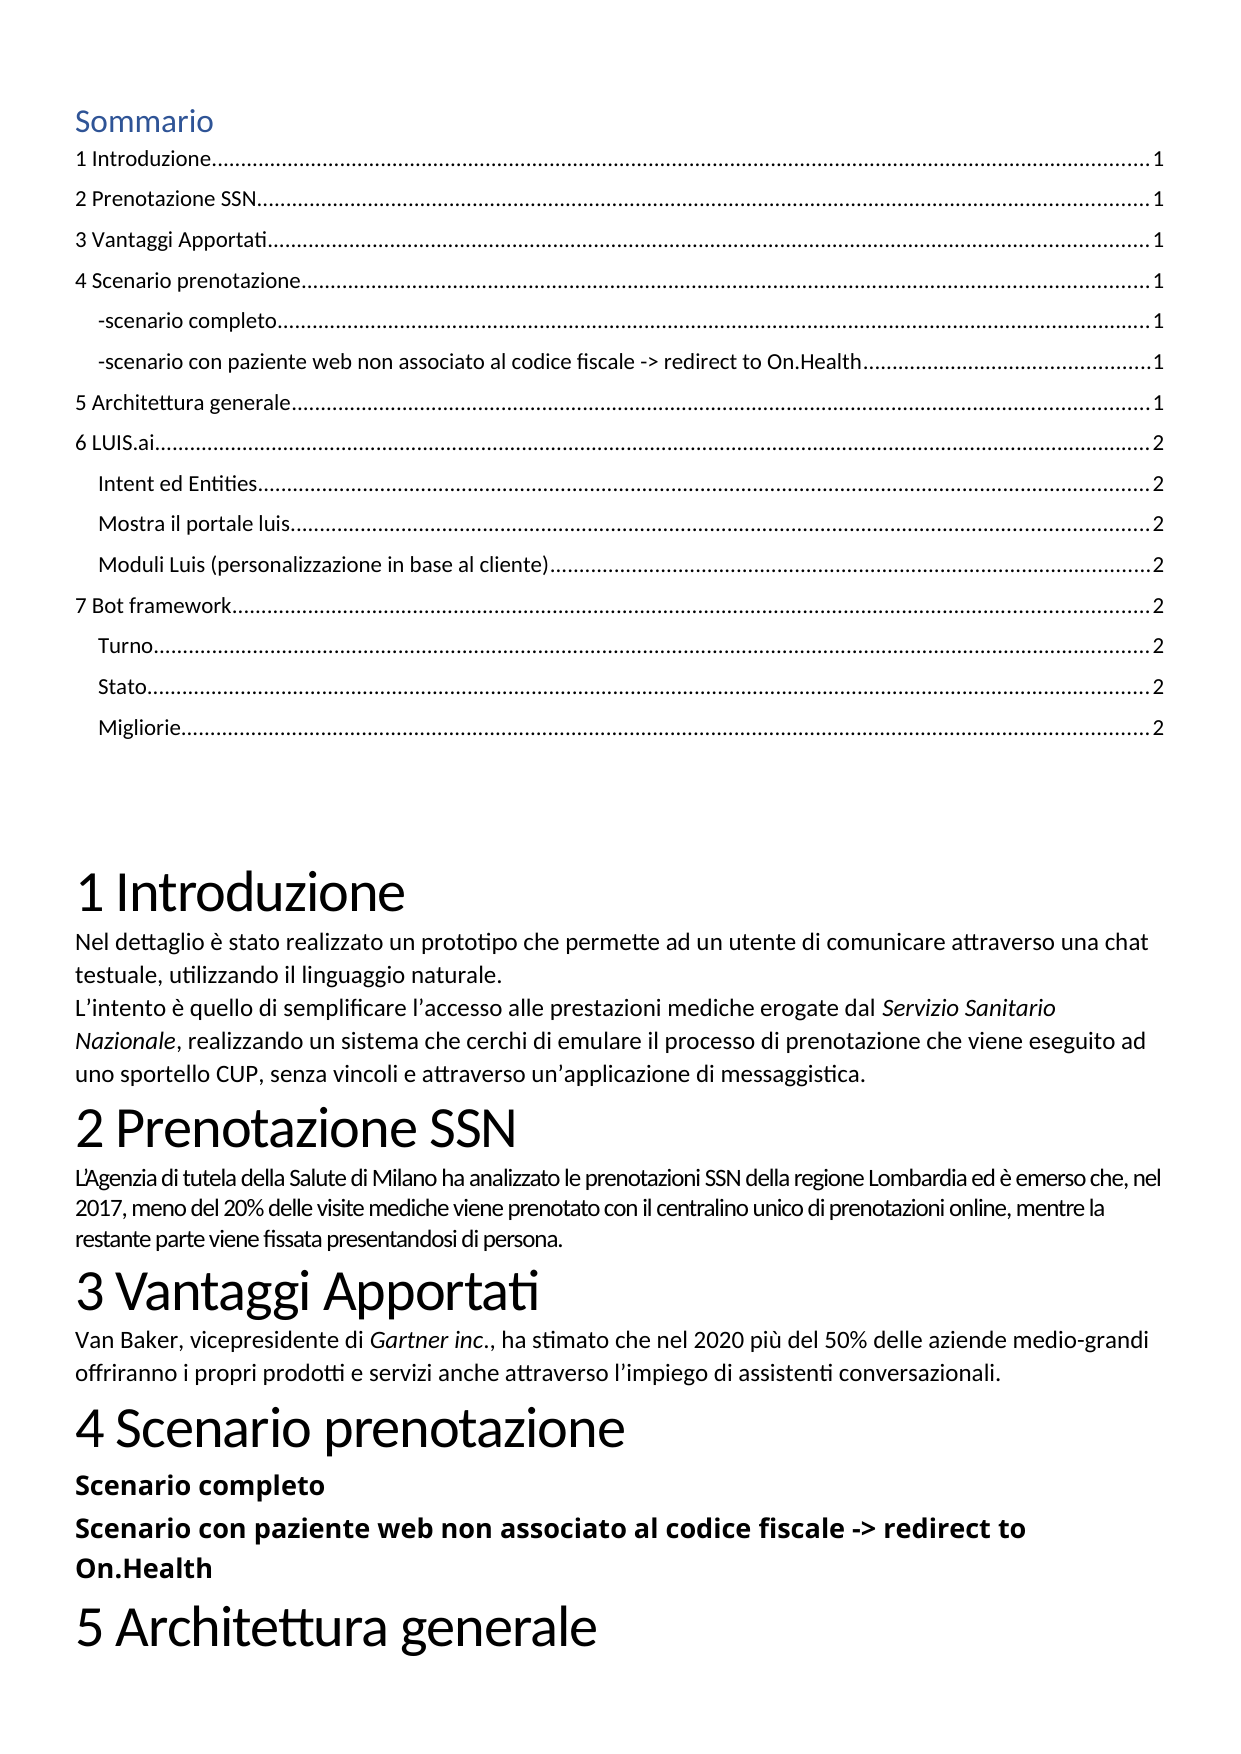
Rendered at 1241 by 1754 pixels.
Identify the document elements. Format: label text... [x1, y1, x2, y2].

subtitle Scenario completo [75, 1466, 1165, 1503]
text Nel dettaglio è stato realizzato un prototipo che permette ad un utente di comunicare attraverso una chat testuale, utilizzando il linguaggio naturale. [75, 926, 1165, 989]
subtitle Scenario con paziente web non associato al codice fiscale -> redirect to On.Health [75, 1510, 1165, 1587]
title L’Agenzia di tutela della Salute di Milano ha analizzato le prenotazioni SSN della regione Lombardia ed è emerso che, nel 2017, meno del 20% delle visite mediche viene prenotato con il centralino unico di prenotazioni online, mentre la restante parte viene fissata presentandosi di persona. [75, 1162, 1165, 1253]
title 1 Introduzione [75, 855, 1165, 926]
title 2 Prenotazione SSN [75, 1091, 1165, 1162]
title 4 Scenario prenotazione [75, 1391, 1165, 1462]
text L’intento è quello di semplificare l’accesso alle prestazioni mediche erogate dal Servizio Sanitario Nazionale, realizzando un sistema che cerchi di emulare il processo di prenotazione che viene eseguito ad uno sportello CUP, senza vincoli e attraverso un’applicazione di messaggistica. [75, 992, 1165, 1088]
text Van Baker, vicepresidente di Gartner inc., ha stimato che nel 2020 più del 50% delle aziende medio-grandi offriranno i propri prodotti e servizi anche attraverso l’impiego di assistenti conversazionali. [75, 1325, 1165, 1388]
title 3 Vantaggi Apportati [75, 1253, 1165, 1325]
title 5 Architettura generale [75, 1589, 1165, 1661]
